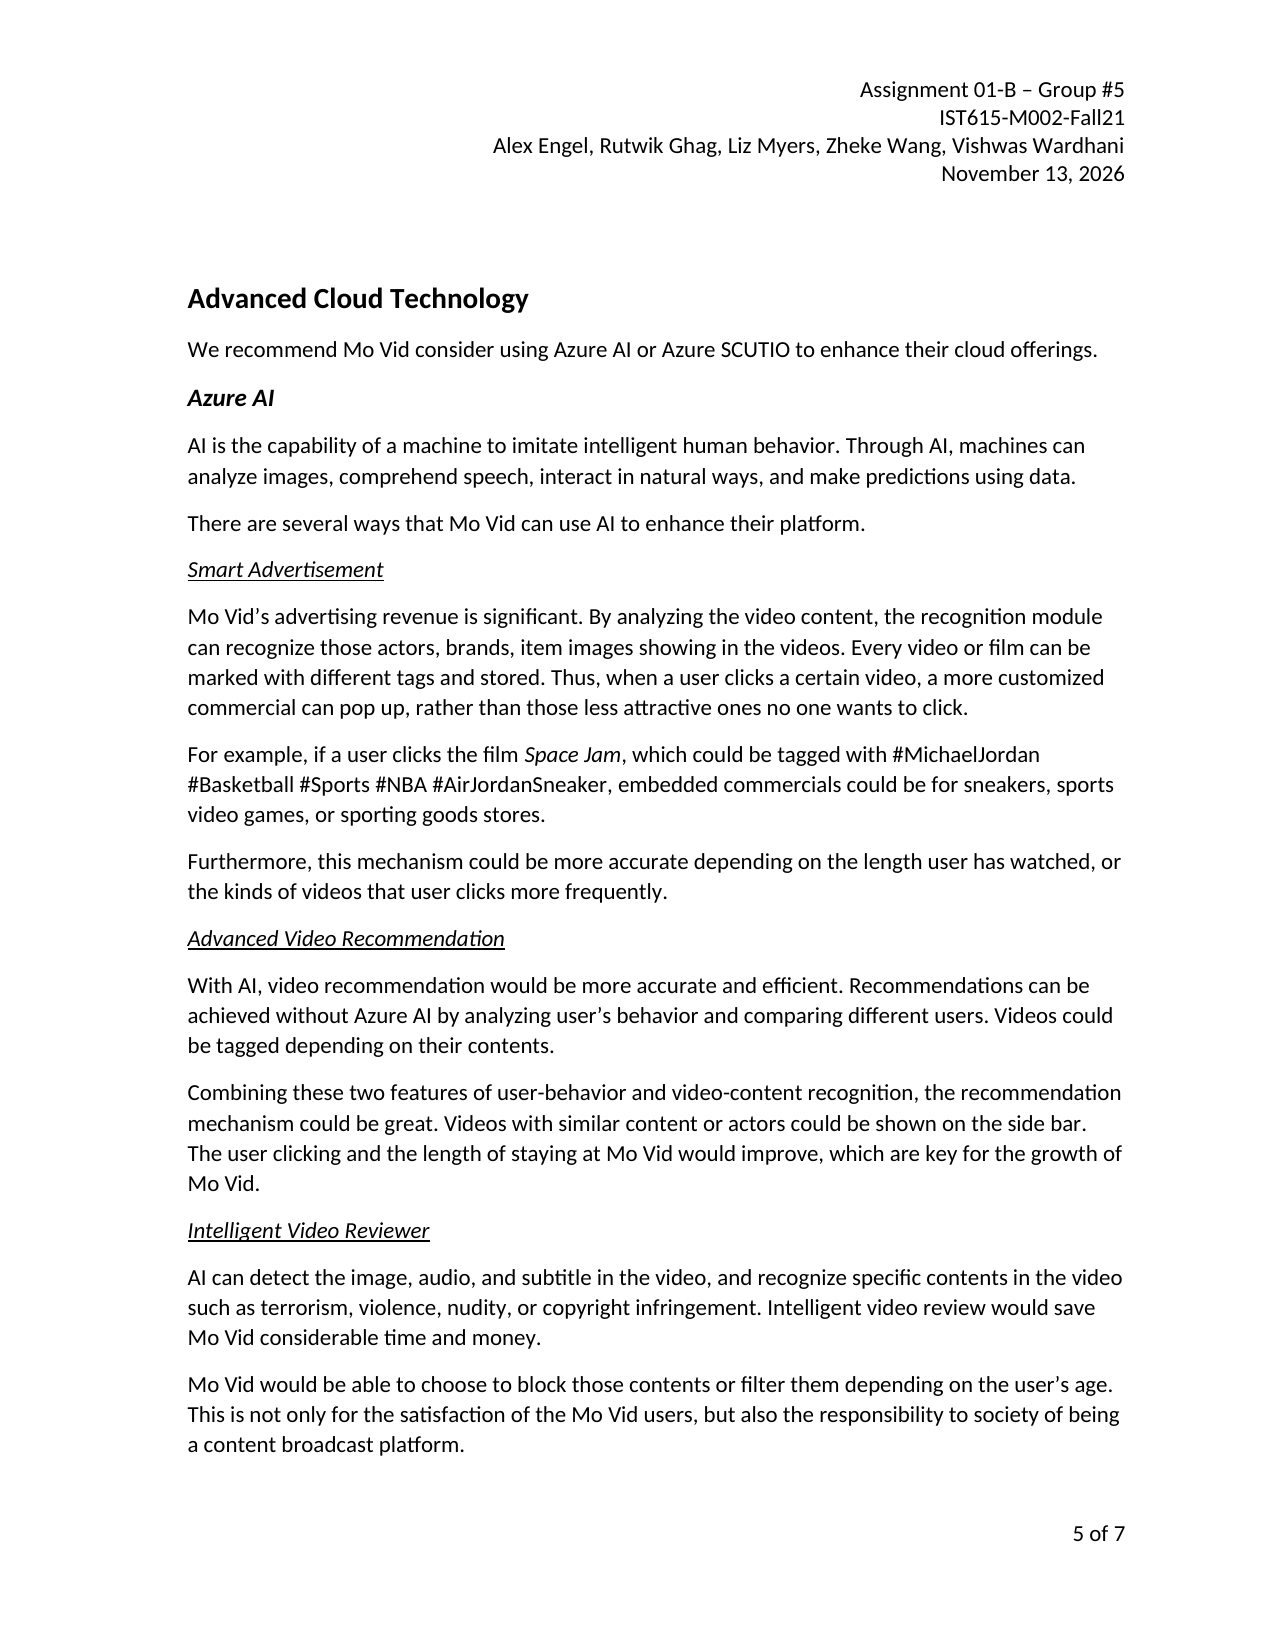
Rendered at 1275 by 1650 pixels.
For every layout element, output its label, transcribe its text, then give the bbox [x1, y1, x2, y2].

text Mo Vid’s advertising revenue is significant. By analyzing the video content, the recognition module can recognize those actors, brands, item images showing in the videos. Every video or film can be marked with different tags and stored. Thus, when a user clicks a certain video, a more customized commercial can pop up, rather than those less attractive ones no one wants to click. [187, 602, 1125, 721]
text AI is the capability of a machine to imitate intelligent human behavior. Through AI, machines can analyze images, comprehend speech, interact in natural ways, and make predictions using data. [187, 432, 1125, 490]
text AI can detect the image, audio, and subtitle in the video, and recognize specific contents in the video such as terrorism, violence, nudity, or copyright infringement. Intelligent video review would save Mo Vid considerable time and money. [187, 1263, 1125, 1351]
text Azure AI [187, 382, 1125, 413]
text Advanced Cloud Technology [187, 280, 1125, 316]
text Combining these two features of user-behavior and video-content recognition, the recommendation mechanism could be great. Videos with similar content or actors could be shown on the side bar. The user clicking and the length of staying at Mo Vid would improve, which are key for the growth of Mo Vid. [187, 1078, 1125, 1197]
text Intelligent Video Reviewer [187, 1216, 1125, 1244]
text There are several ways that Mo Vid can use AI to enhance their platform. [187, 509, 1125, 537]
text Advanced Video Recommendation [187, 924, 1125, 952]
text With AI, video recommendation would be more accurate and efficient. Recommendations can be achieved without Azure AI by analyzing user’s behavior and comparing different users. Videos could be tagged depending on their contents. [187, 971, 1125, 1060]
text For example, if a user clicks the film Space Jam, which could be tagged with #MichaelJordan #Basketball #Sports #NBA #AirJordanSneaker, embedded commercials could be for sneakers, sports video games, or sporting goods stores. [187, 740, 1125, 828]
text We recommend Mo Vid consider using Azure AI or Azure SCUTIO to enhance their cloud offerings. [187, 335, 1125, 363]
text Smart Advertisement [187, 556, 1125, 584]
text Mo Vid would be able to choose to block those contents or filter them depending on the user’s age. This is not only for the satisfaction of the Mo Vid users, but also the responsibility to society of being a content broadcast platform. [187, 1370, 1125, 1459]
text Furthermore, this mechanism could be more accurate depending on the length user has watched, or the kinds of videos that user clicks more frequently. [187, 847, 1125, 906]
